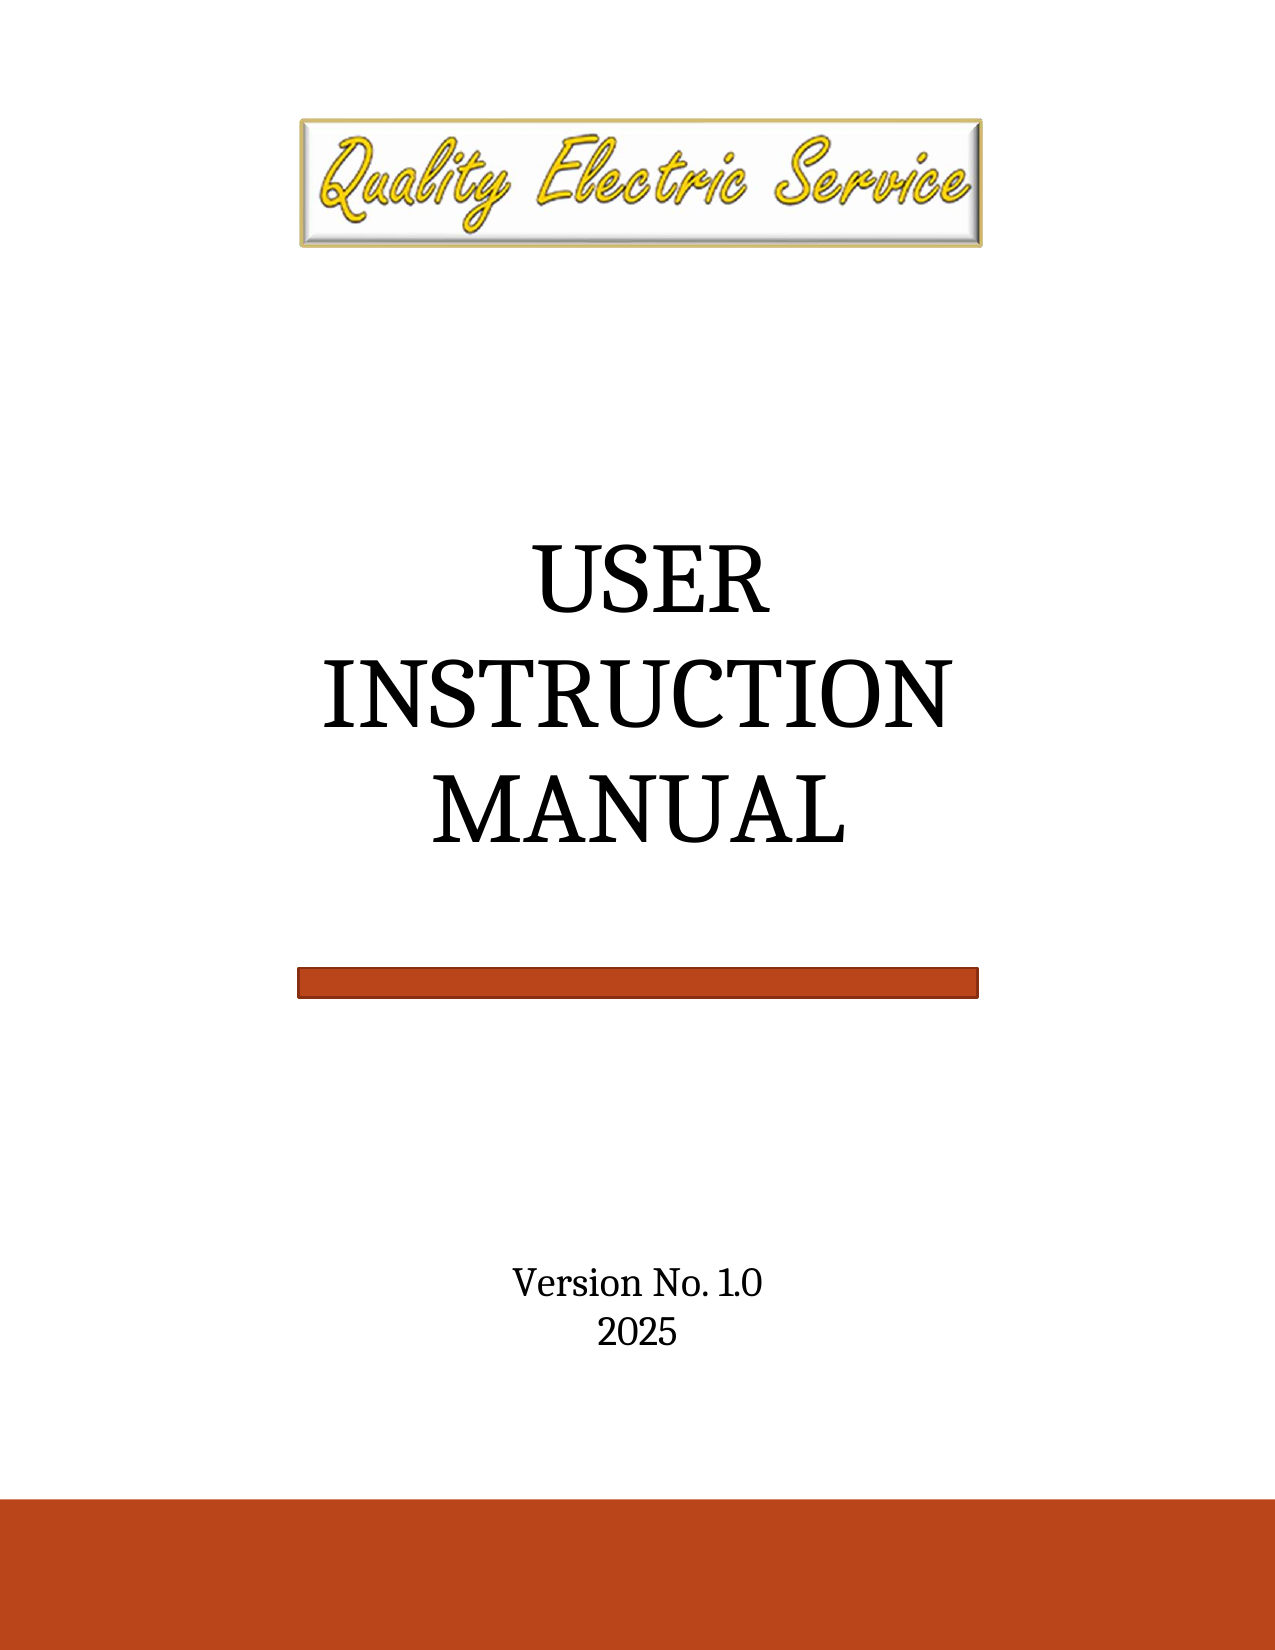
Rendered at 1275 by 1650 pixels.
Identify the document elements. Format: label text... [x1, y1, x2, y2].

picture [299, 118, 983, 248]
title USER INSTRUCTION MANUAL [303, 522, 973, 867]
text 2025 [75, 1308, 1200, 1356]
text Version No. 1.0 [75, 1259, 1200, 1307]
